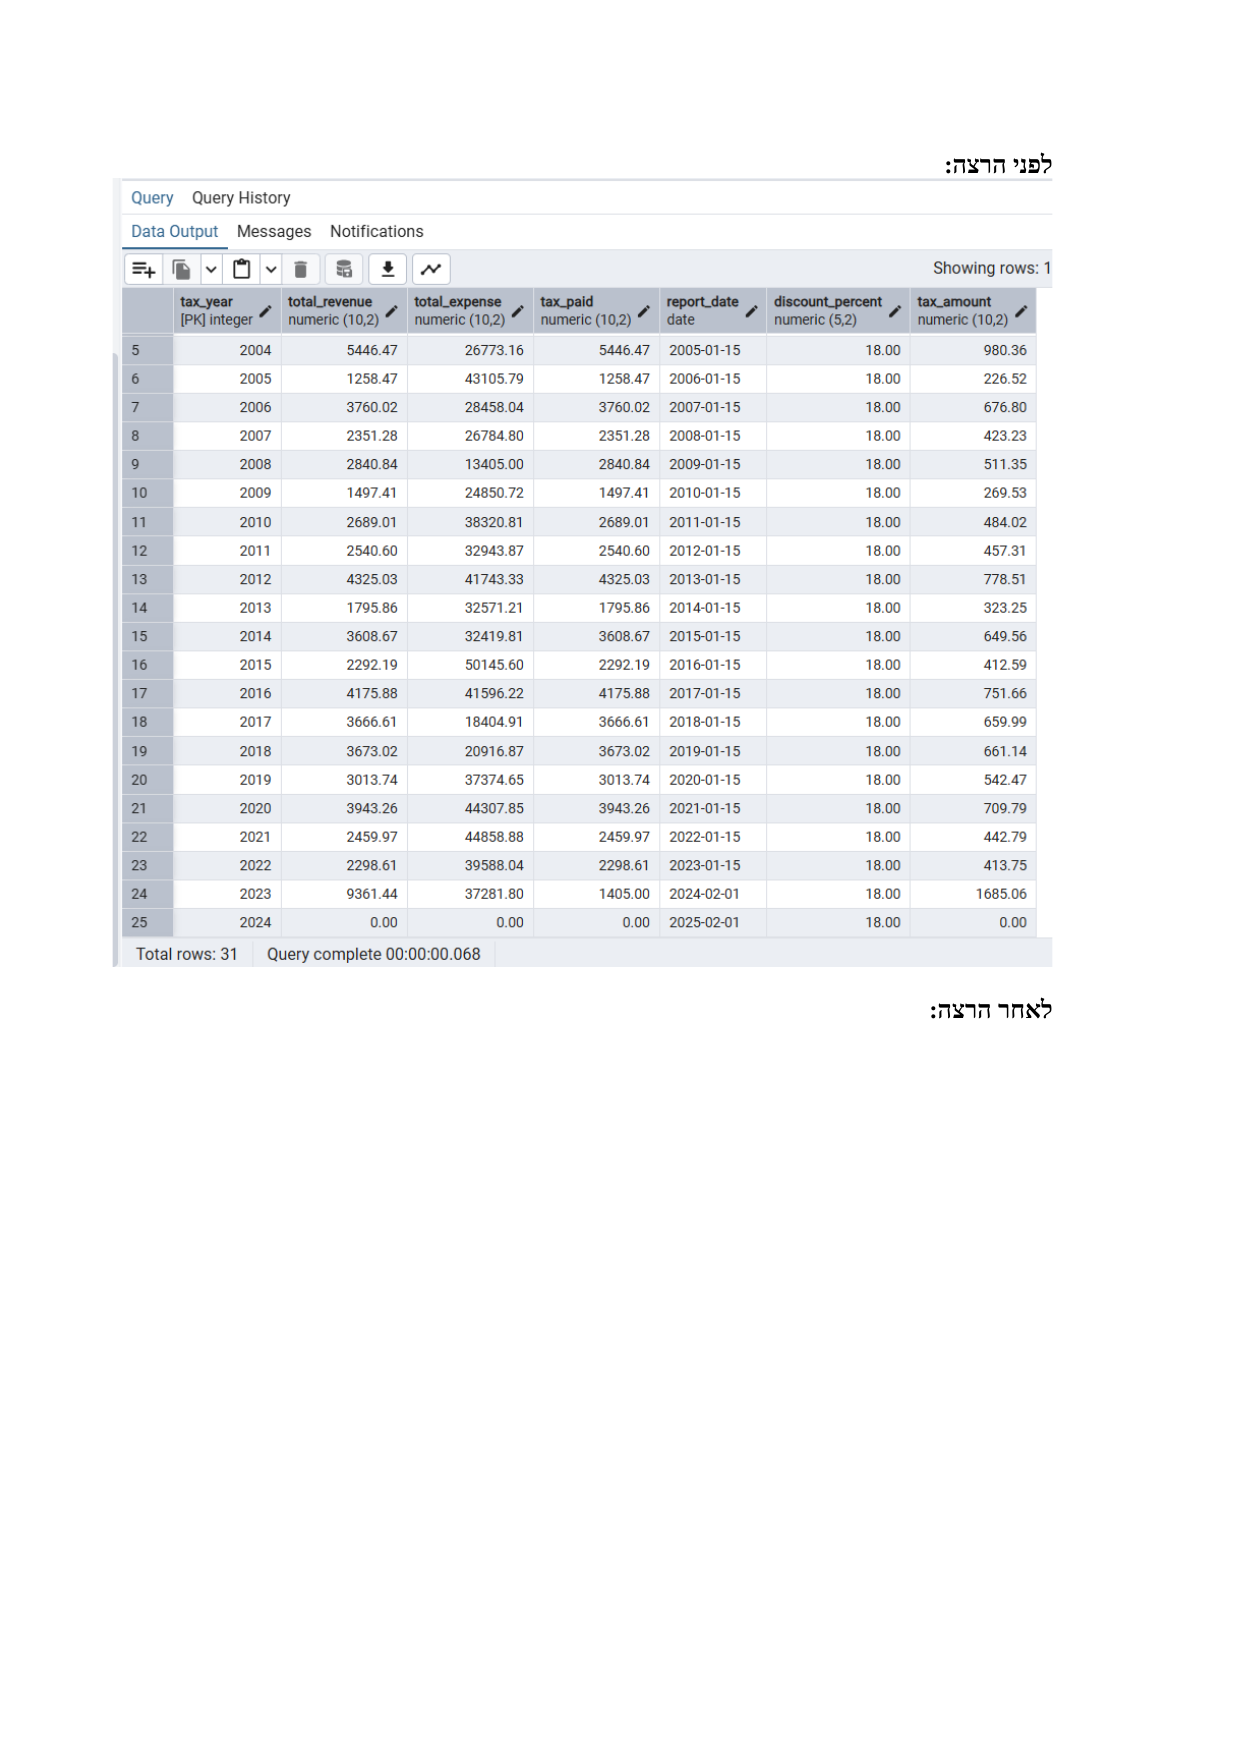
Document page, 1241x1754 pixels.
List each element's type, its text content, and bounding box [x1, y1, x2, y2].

picture [112, 178, 1053, 967]
text לפני הרצה: לאחר הרצה: [150, 967, 1053, 1052]
text לפני הרצה: לאחר הרצה: [150, 150, 1053, 178]
